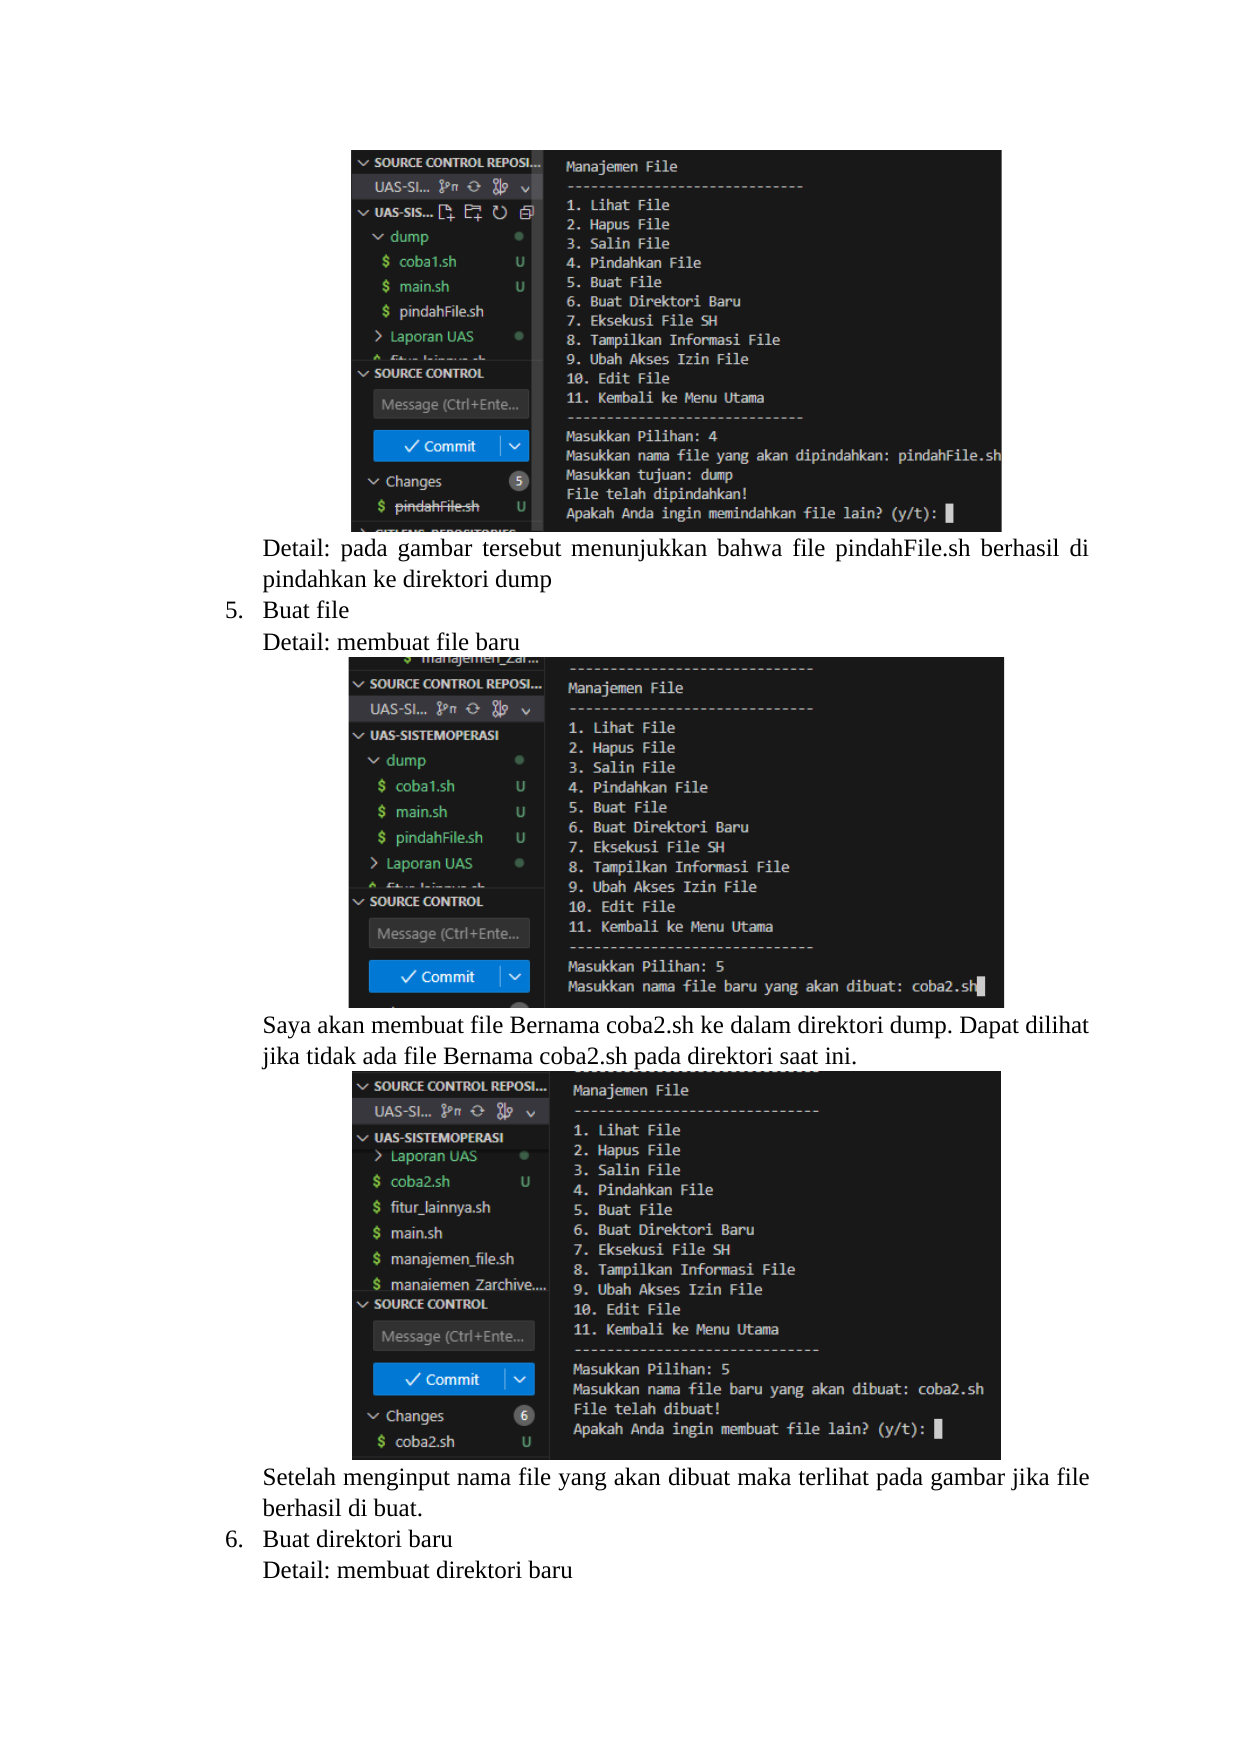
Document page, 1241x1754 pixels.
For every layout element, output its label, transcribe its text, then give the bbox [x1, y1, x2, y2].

list Detail: membuat file baru [262, 627, 1090, 655]
list Saya akan membuat file Bernama coba2.sh ke dalam direktori dump. Dapat dilihat jika tidak ada file Bernama coba2.sh pada direktori saat ini. [262, 1010, 1090, 1069]
list Setelah menginput nama file yang akan dibuat maka terlihat pada gambar jika file berhasil di buat. [262, 1462, 1090, 1522]
list Buat file [225, 596, 1090, 624]
list Detail: membuat direktori baru [262, 1555, 1090, 1584]
picture [351, 150, 1002, 532]
picture [352, 1071, 1001, 1460]
list Detail: pada gambar tersebut menunjukkan bahwa file pindahFile.sh berhasil di pindahkan ke direktori dump [262, 533, 1090, 593]
picture [348, 657, 1005, 1008]
list Buat direktori baru [225, 1524, 1090, 1553]
